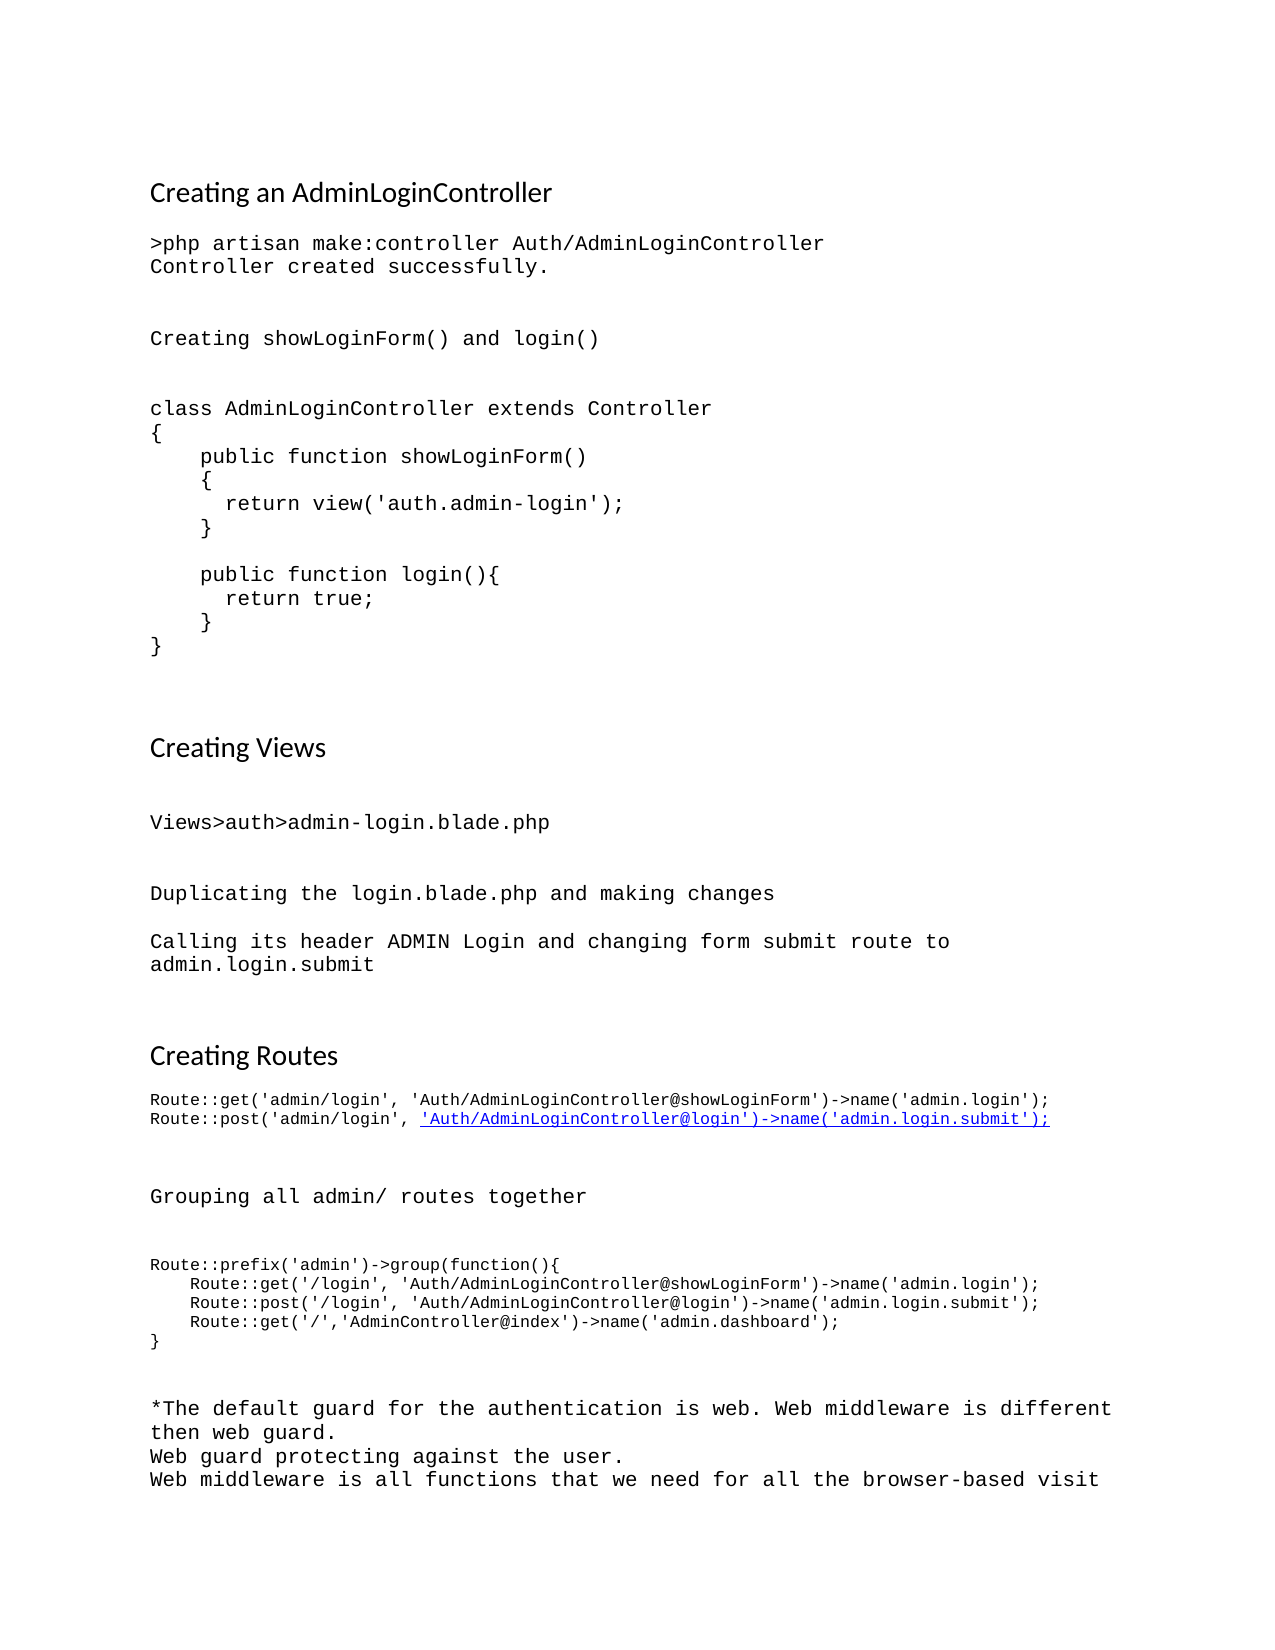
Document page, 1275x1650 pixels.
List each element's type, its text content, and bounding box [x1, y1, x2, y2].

text Grouping all admin/ routes together [150, 1186, 1125, 1209]
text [150, 1469, 1125, 1493]
text Creating showLoginForm() and login() [150, 327, 1125, 351]
text *The default guard for the authentication is web. Web middleware is different then web guard. [150, 1398, 1125, 1446]
text return view('auth.admin-login'); [150, 493, 1125, 517]
text public function showLoginForm() [150, 446, 1125, 469]
text { [150, 422, 1125, 446]
text public function login(){ [150, 564, 1125, 588]
text } [150, 1332, 1125, 1351]
text Route::post('/login', 'Auth/AdminLoginController@login')->name('admin.login.submit'); [150, 1294, 1125, 1313]
text >php artisan make:controller Auth/AdminLoginController [150, 233, 1125, 257]
text Creating Routes [150, 1037, 1125, 1073]
text class AdminLoginController extends Controller [150, 398, 1125, 422]
text { [150, 469, 1125, 493]
text Creating an AdminLoginController [150, 174, 1125, 209]
text Route::prefix('admin')->group(function(){ [150, 1257, 1125, 1276]
text Web guard protecting against the user. [150, 1446, 1125, 1469]
text Views>auth>admin-login.blade.php [150, 812, 1125, 836]
text Controller created successfully. [150, 257, 1125, 280]
text } [150, 635, 1125, 658]
text Route::get('/login', 'Auth/AdminLoginController@showLoginForm')->name('admin.login'); [150, 1276, 1125, 1294]
text Creating Views [150, 729, 1125, 765]
text Duplicating the login.blade.php and making changes [150, 883, 1125, 907]
text Route::get('/','AdminController@index')->name('admin.dashboard'); [150, 1313, 1125, 1332]
text } [150, 517, 1125, 540]
text } [150, 611, 1125, 635]
text Route::get('admin/login', 'Auth/AdminLoginController@showLoginForm')->name('admin.login'); [150, 1092, 1125, 1111]
text Calling its header ADMIN Login and changing form submit route to admin.login.submit [150, 931, 1125, 978]
text return true; [150, 588, 1125, 611]
text Route::post('admin/login', 'Auth/AdminLoginController@login')->name('admin.login.submit'); [150, 1111, 1125, 1129]
